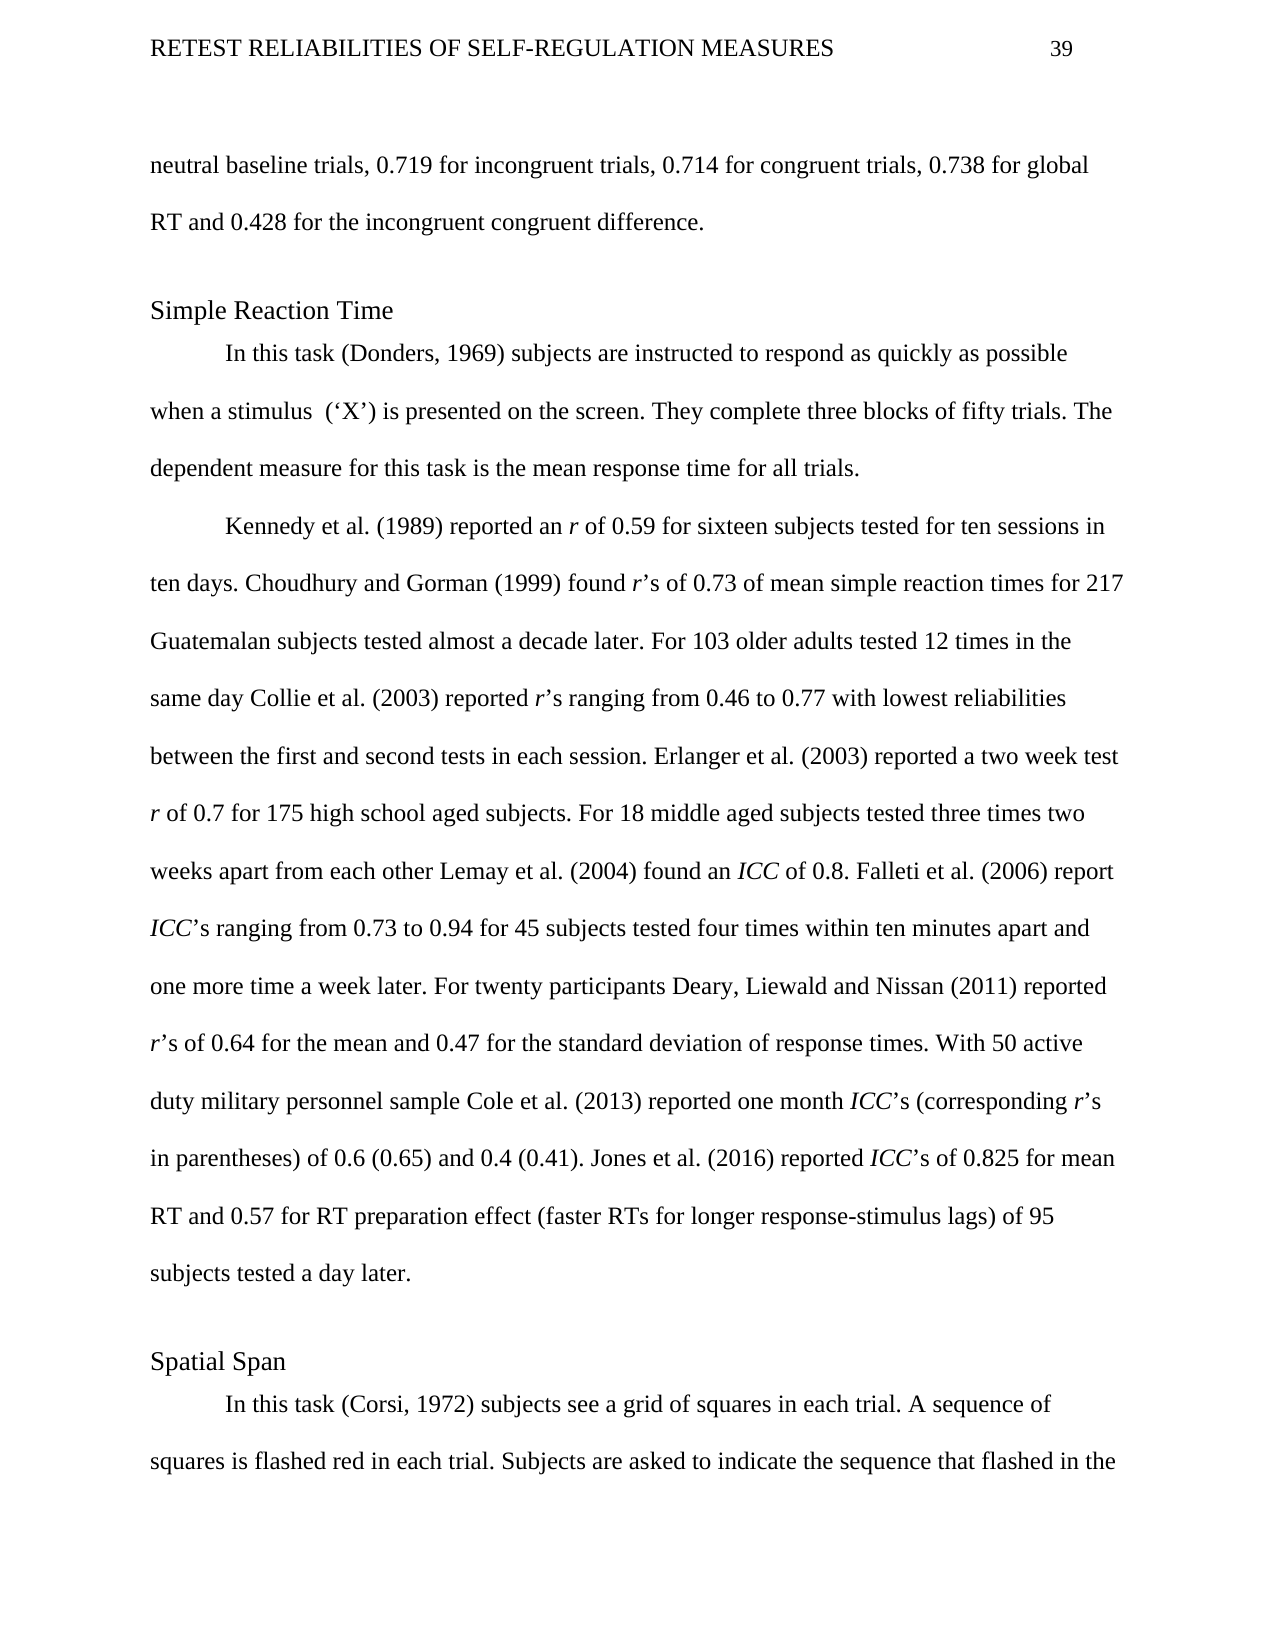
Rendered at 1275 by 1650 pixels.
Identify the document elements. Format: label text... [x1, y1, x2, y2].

text Kennedy et al. (1989) reported an r of 0.59 for sixteen subjects tested for ten sessions in ten days. Choudhury and Gorman (1999) found r’s of 0.73 of mean simple reaction times for 217 Guatemalan subjects tested almost a decade later. For 103 older adults tested 12 times in the same day Collie et al. (2003) reported r’s ranging from 0.46 to 0.77 with lowest reliabilities between the first and second tests in each session. Erlanger et al. (2003) reported a two week test r of 0.7 for 175 high school aged subjects. For 18 middle aged subjects tested three times two weeks apart from each other Lemay et al. (2004) found an ICC of 0.8. Falleti et al. (2006) report ICC’s ranging from 0.73 to 0.94 for 45 subjects tested four times within ten minutes apart and one more time a week later. For twenty participants Deary, Liewald and Nissan (2011) reported r’s of 0.64 for the mean and 0.47 for the standard deviation of response times. With 50 active duty military personnel sample Cole et al. (2013) reported one month ICC’s (corresponding r’s in parentheses) of 0.6 (0.65) and 0.4 (0.41). Jones et al. (2016) reported ICC’s of 0.825 for mean RT and 0.57 for RT preparation effect (faster RTs for longer response-stimulus lags) of 95 subjects tested a day later. [150, 511, 1125, 1287]
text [150, 150, 1125, 236]
text In this task (Donders, 1969) subjects are instructed to respond as quickly as possible when a stimulus (‘X’) is presented on the screen. They complete three blocks of fifty trials. The dependent measure for this task is the mean response time for all trials. [150, 338, 1125, 482]
subtitle Spatial Span [150, 1345, 1125, 1376]
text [150, 1389, 1125, 1475]
subtitle Simple Reaction Time [150, 294, 1125, 325]
